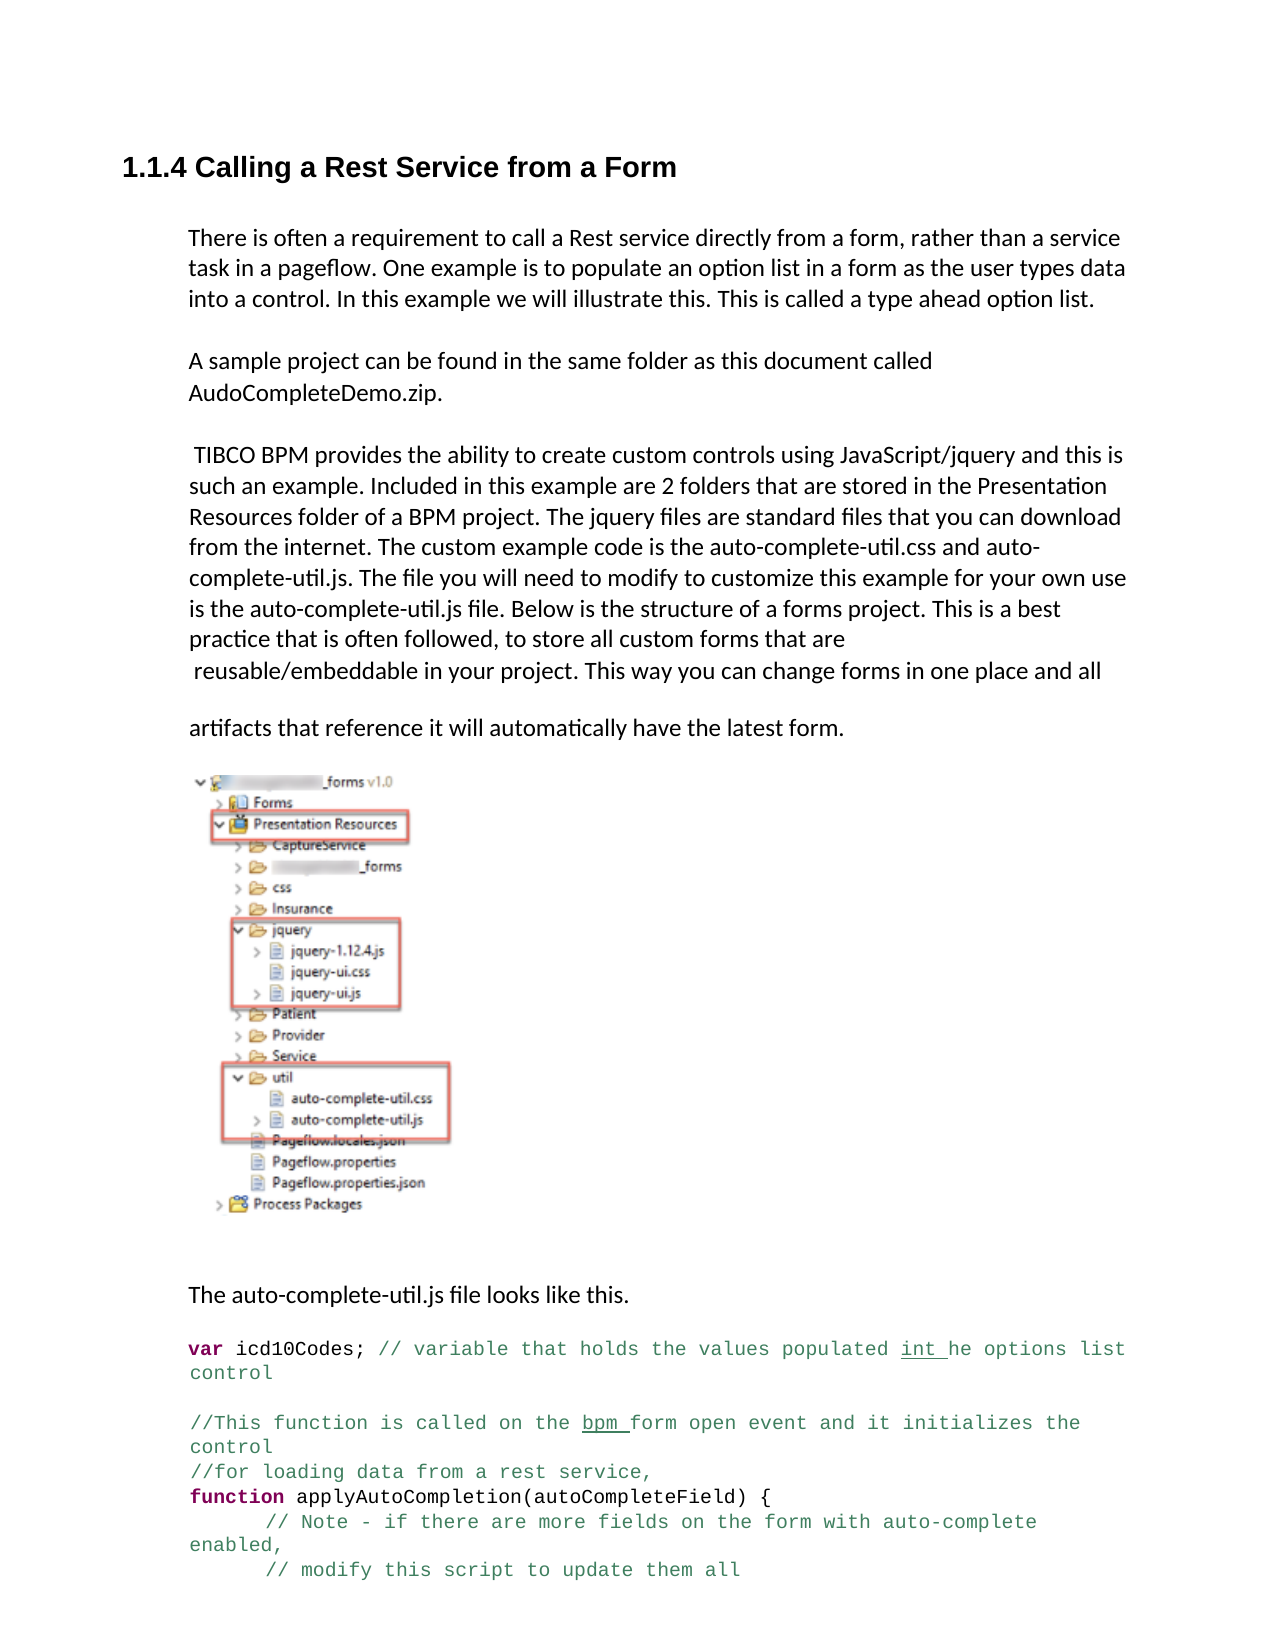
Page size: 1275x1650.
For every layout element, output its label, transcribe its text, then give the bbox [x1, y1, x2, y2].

picture [187, 775, 491, 1216]
text // Note - if there are more fields on the form with auto-complete enabled, [189, 1512, 1047, 1558]
text artifacts that reference it will automatically have the latest form. [189, 712, 1239, 742]
text The auto-complete-util.js file looks like this. [188, 1279, 1239, 1310]
text // modify this script to update them all [265, 1560, 1239, 1582]
text //for loading data from a rest service, [190, 1462, 1239, 1484]
text There is often a requirement to call a Rest service directly from a form, rather than a service task in a pageflow. One example is to populate an option list in a form as the user types data into a control. In this example we will illustrate this. This is called a type ahead option list. [188, 222, 1128, 314]
text A sample project can be found in the same folder as this document called [188, 345, 1239, 376]
subtitle 1.1.4 Calling a Rest Service from a Form [122, 150, 1239, 183]
text TIBCO BPM provides the ability to create custom controls using JavaScript/jquery and this is such an example. Included in this example are 2 folders that are stored in the Presentation Resources folder of a BPM project. The jquery files are standard files that you can download from the internet. The custom example code is the auto-complete-util.css and auto-complete-util.js. The file you will need to modify to customize this example for your own use is the auto-complete-util.js file. Below is the structure of a forms project. This is a best practice that is often followed, to store all custom forms that are [189, 439, 1130, 654]
text //This function is called on the bpm form open event and it initializes the control [189, 1413, 1091, 1460]
text var icd10Codes; // variable that holds the values populated int he options list control [188, 1339, 1127, 1385]
text reusable/embeddable in your project. This way you can change forms in one place and all [19, 655, 1102, 686]
text function applyAutoCompletion(autoCompleteField) { [189, 1487, 1239, 1509]
text AudoCompleteDemo.zip. [188, 377, 1239, 407]
